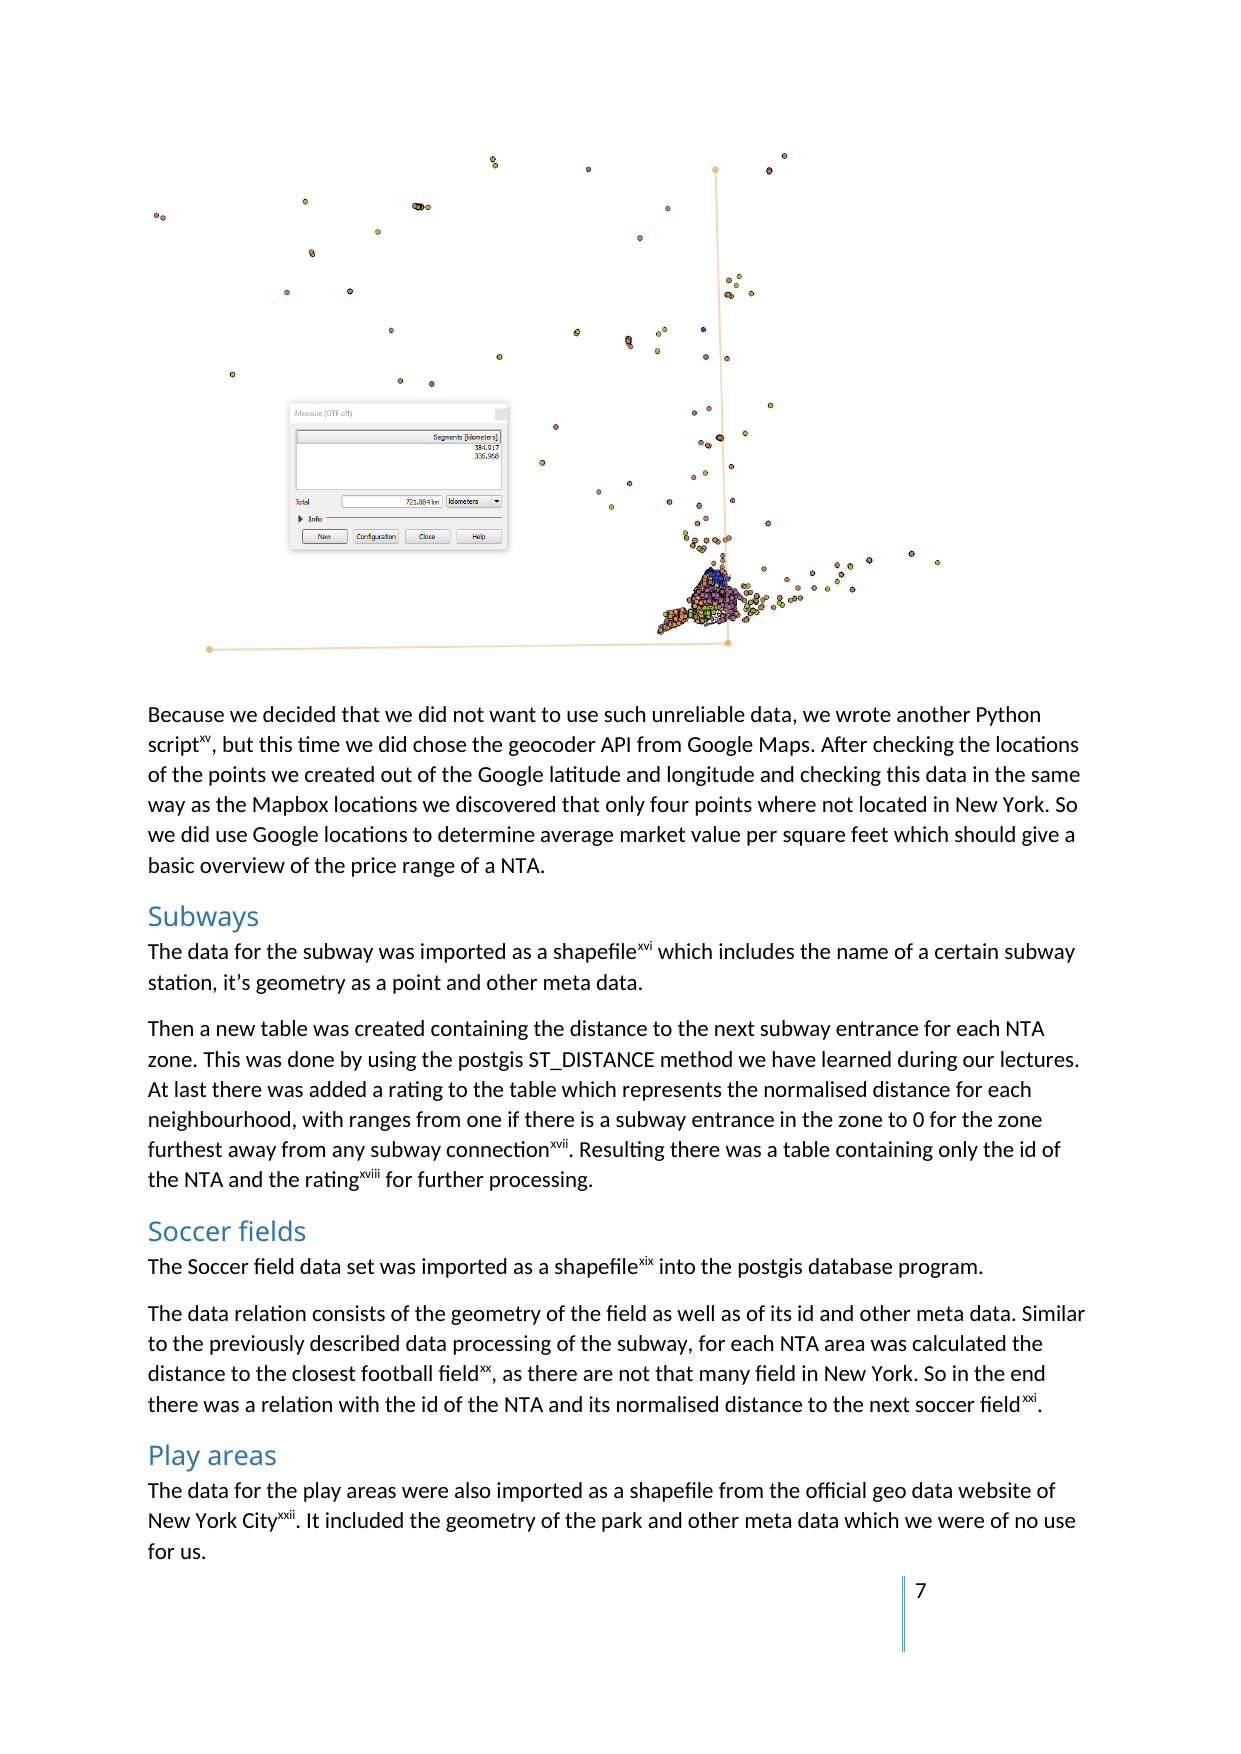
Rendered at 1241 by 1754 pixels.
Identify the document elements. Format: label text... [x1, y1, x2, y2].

text The Soccer field data set was imported as a shapefile into the postgis database program. [148, 1252, 1093, 1280]
text The data for the subway was imported as a shapefile which includes the name of a certain subway station, it’s geometry as a point and other meta data. [148, 937, 1093, 996]
picture [147, 147, 960, 681]
text Because we decided that we did not want to use such unreliable data, we wrote another Python script, but this time we did chose the geocoder API from Google Maps. After checking the locations of the points we created out of the Google latitude and longitude and checking this data in the same way as the Mapbox locations we discovered that only four points where not located in New York. So we did use Google locations to determine average market value per square feet which should give a basic overview of the price range of a NTA. [148, 700, 1093, 879]
subtitle Subways [148, 898, 1093, 934]
subtitle Soccer fields [148, 1212, 1093, 1249]
text Then a new table was created containing the distance to the next subway entrance for each NTA zone. This was done by using the postgis ST_DISTANCE method we have learned during our lectures. At last there was added a rating to the table which represents the normalised distance for each neighbourhood, with ranges from one if there is a subway entrance in the zone to 0 for the zone furthest away from any subway connection. Resulting there was a table containing only the id of the NTA and the rating for further processing. [148, 1014, 1093, 1193]
subtitle Play areas [148, 1437, 1093, 1473]
text The data relation consists of the geometry of the field as well as of its id and other meta data. Similar to the previously described data processing of the subway, for each NTA area was calculated the distance to the closest football field, as there are not that many field in New York. So in the end there was a relation with the id of the NTA and its normalised distance to the next soccer field. [148, 1299, 1093, 1418]
text The data for the play areas were also imported as a shapefile from the official geo data website of New York City. It included the geometry of the park and other meta data which we were of no use for us. [148, 1476, 1093, 1565]
